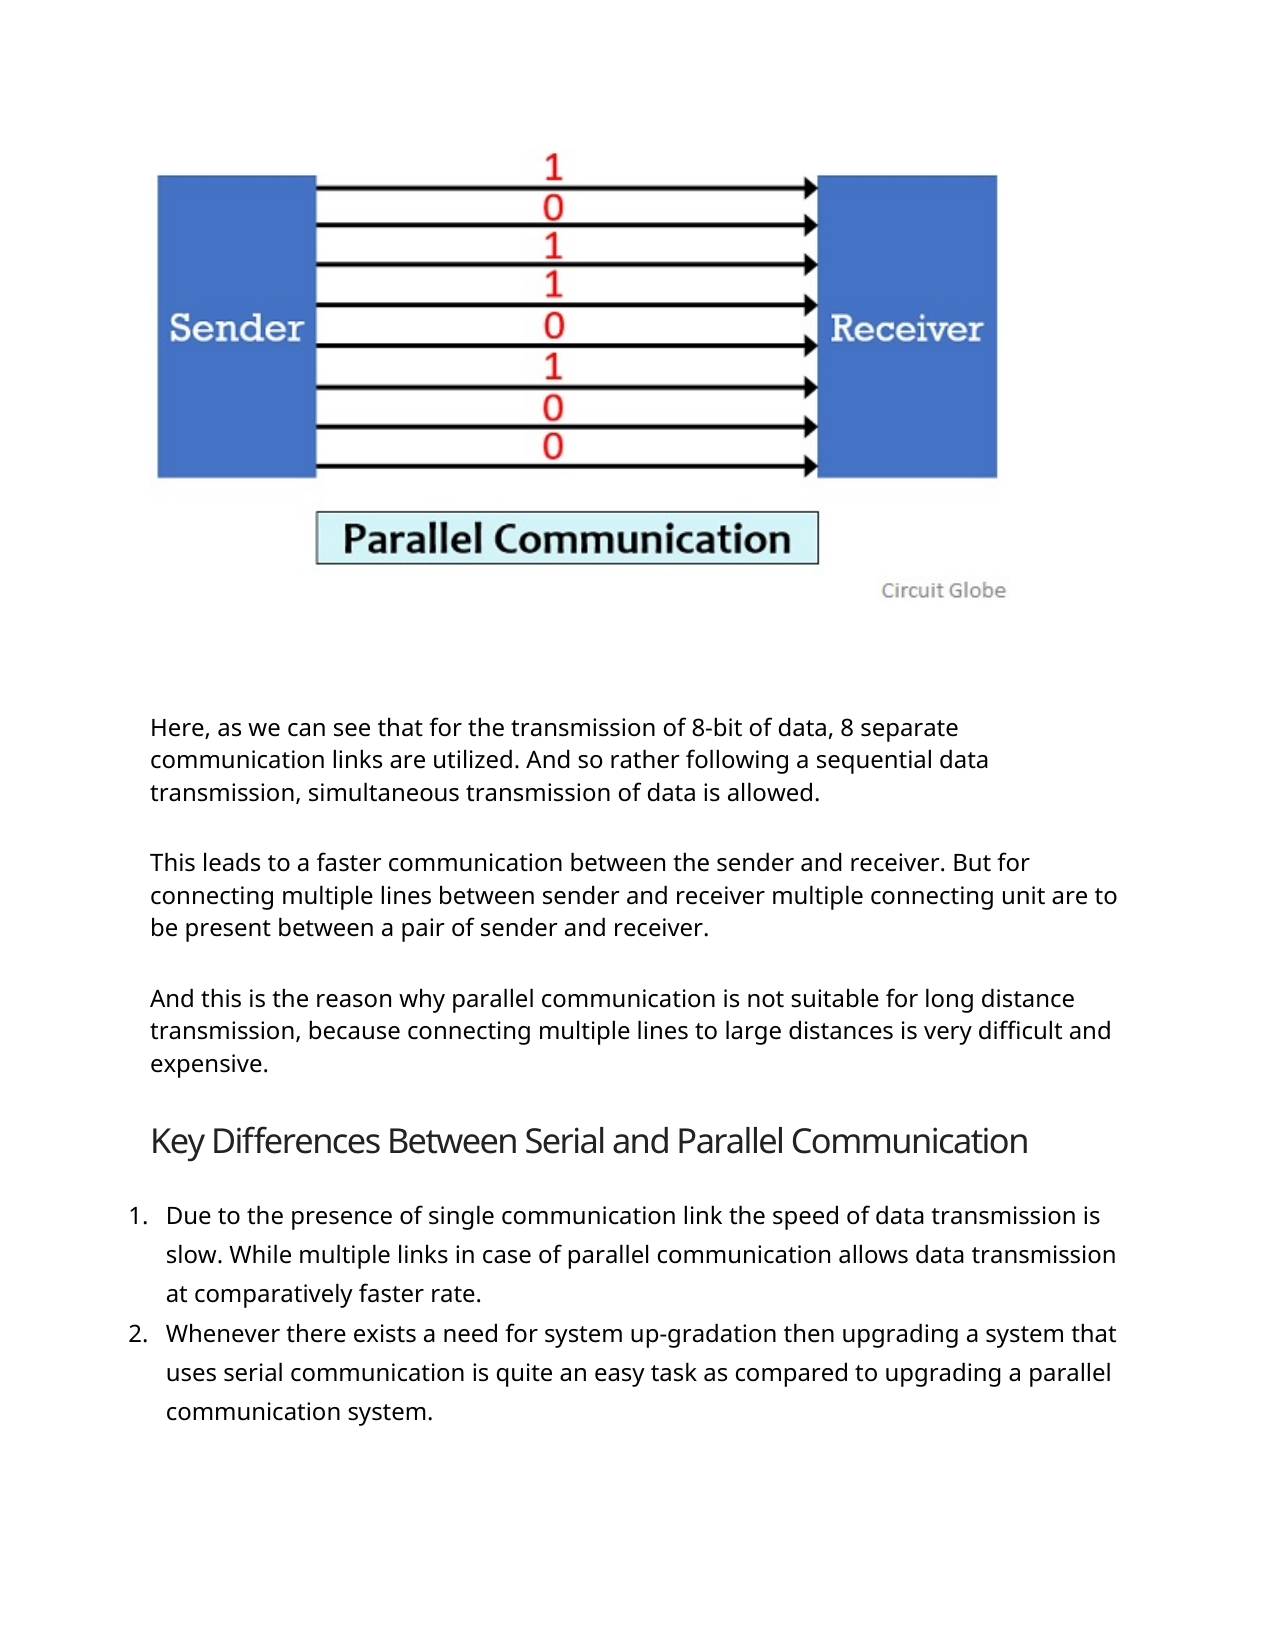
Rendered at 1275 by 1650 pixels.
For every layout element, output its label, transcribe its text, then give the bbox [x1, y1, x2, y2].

text Here, as we can see that for the transmission of 8-bit of data, 8 separate communication links are utilized. And so rather following a sequential data transmission, simultaneous transmission of data is allowed. [150, 711, 1125, 808]
picture [150, 150, 1010, 604]
text And this is the reason why parallel communication is not suitable for long distance transmission, because connecting multiple lines to large distances is very difficult and expensive. [150, 981, 1125, 1079]
list Due to the presence of single communication link the speed of data transmission is slow. While multiple links in case of parallel communication allows data transmission at comparatively faster rate. [128, 1193, 1125, 1310]
list Whenever there exists a need for system up-gradation then upgrading a system that uses serial communication is quite an easy task as compared to upgrading a parallel communication system. [128, 1310, 1125, 1427]
text This leads to a faster communication between the sender and receiver. But for connecting multiple lines between sender and receiver multiple connecting unit are to be present between a pair of sender and receiver. [150, 846, 1125, 944]
subtitle Key Differences Between Serial and Parallel Communication [150, 1117, 1125, 1163]
